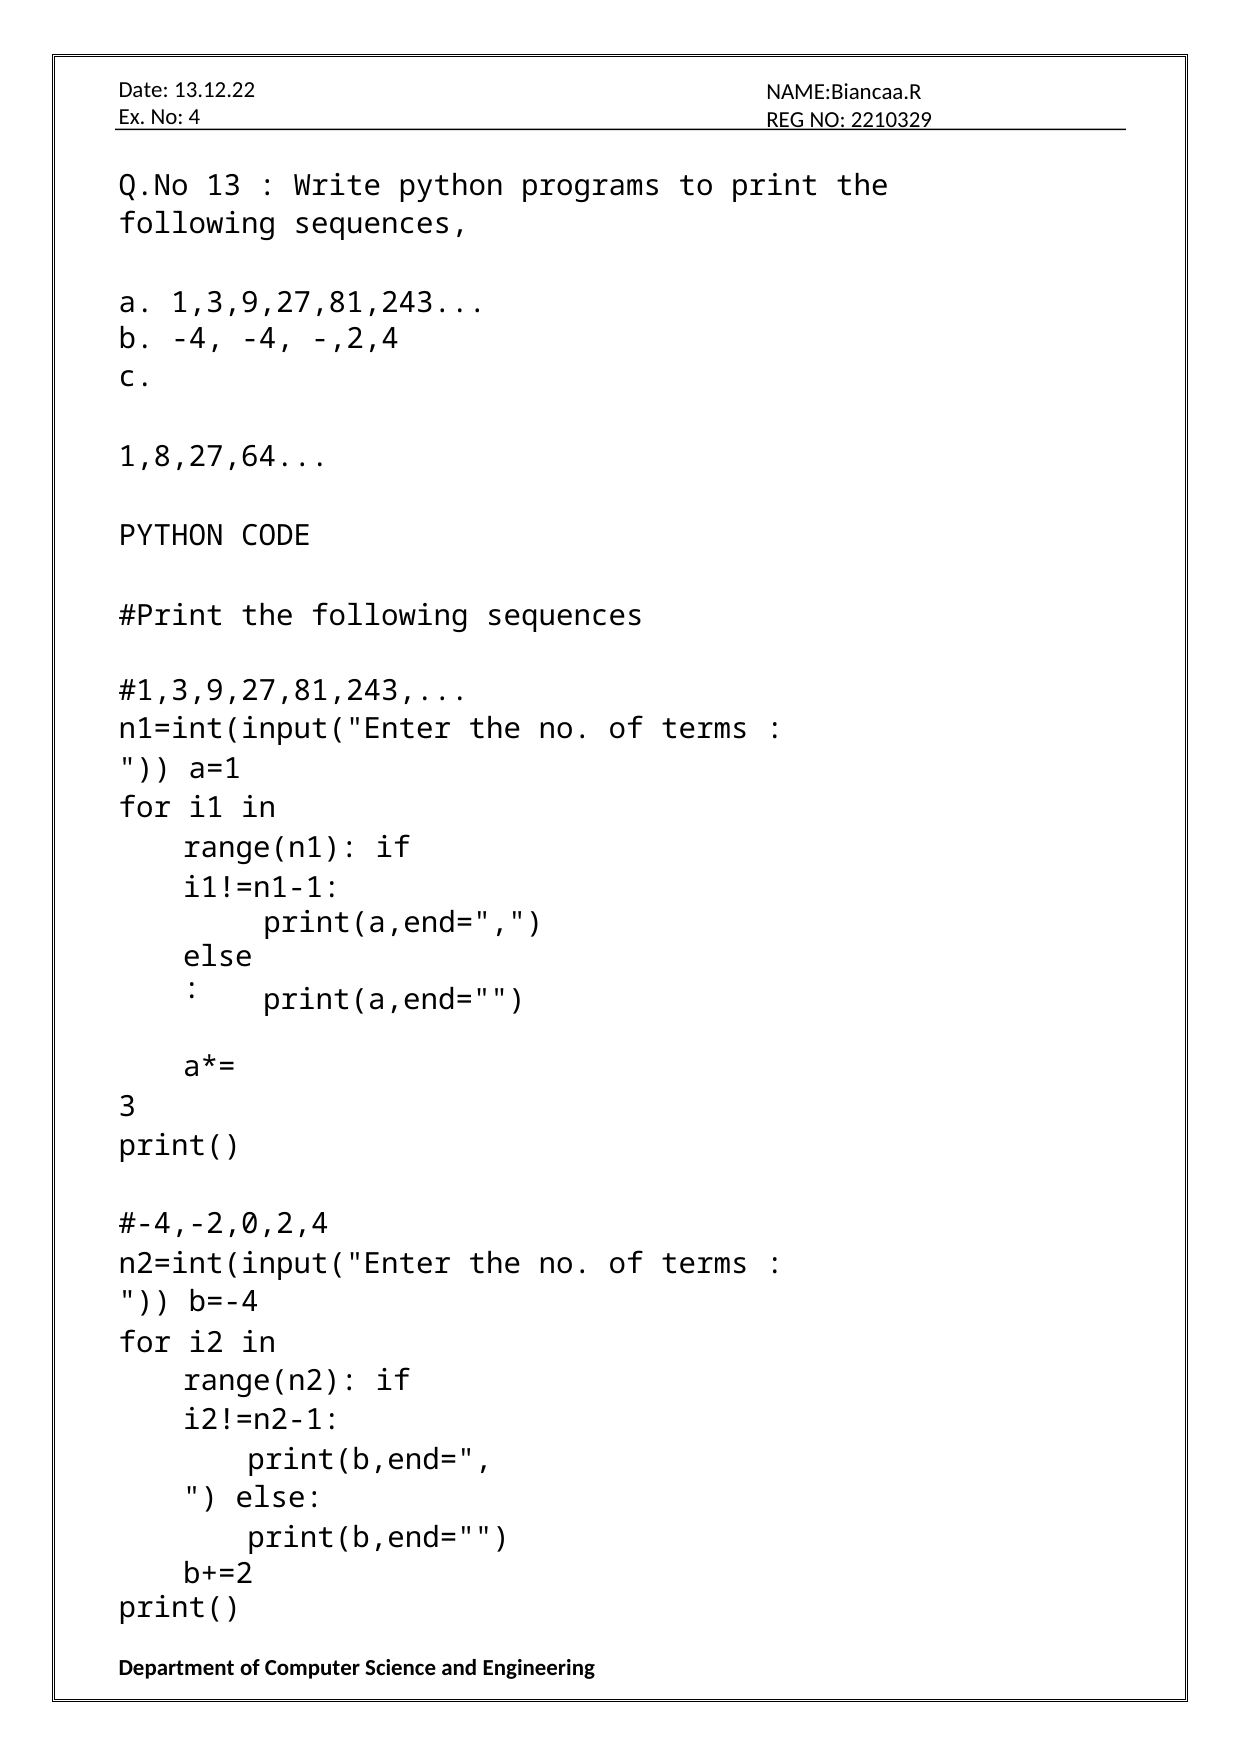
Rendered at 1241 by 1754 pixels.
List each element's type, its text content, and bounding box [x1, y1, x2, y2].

text n1=int(input("Enter the no. of terms : ")) a=1 [118, 707, 793, 787]
text for i1 in range(n1): if i1!=n1-1: [118, 787, 441, 906]
text b. -4, -4, -,2,4 [118, 322, 1138, 356]
text else: [183, 939, 263, 1006]
text a. 1,3,9,27,81,243... [118, 282, 1138, 321]
text n2=int(input("Enter the no. of terms : ")) b=-4 [118, 1242, 792, 1320]
text #-4,-2,0,2,4 [118, 1202, 1138, 1242]
text print(a,end=",") [263, 906, 1138, 939]
text b+=2 [183, 1556, 1138, 1591]
text print(b,end="") [247, 1517, 1138, 1556]
text print() [118, 1591, 1138, 1624]
text #Print the following sequences [118, 594, 1138, 634]
text print(a,end="") [265, 978, 1138, 1018]
text #1,3,9,27,81,243,... [118, 673, 1138, 707]
text Q.No 13 : Write python programs to print the following sequences, [118, 164, 986, 242]
text print(b,end=",") else: [183, 1438, 505, 1516]
text a*=3 print() [118, 1045, 249, 1164]
text for i2 in range(n2): if i2!=n2-1: [118, 1321, 441, 1438]
text c. 1,8,27,64... PYTHON CODE [118, 356, 361, 554]
